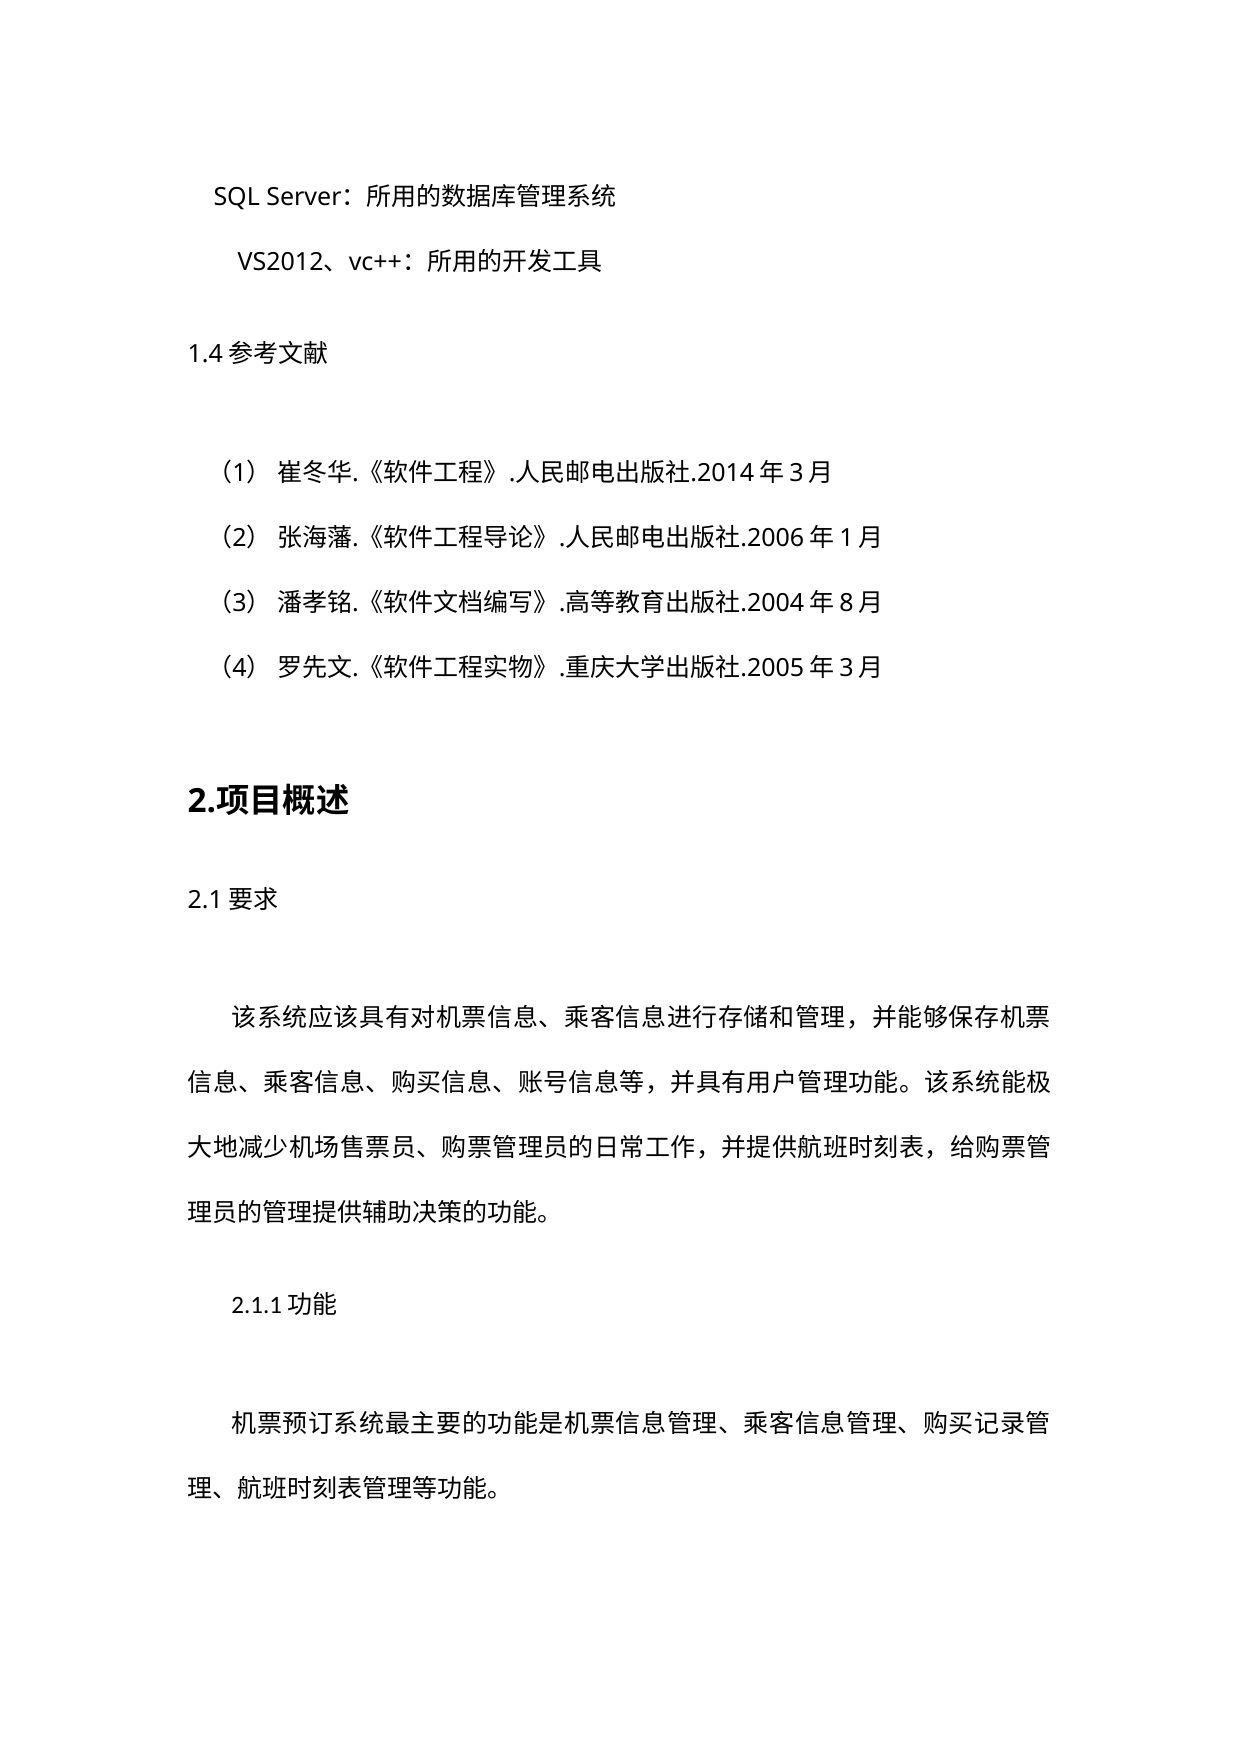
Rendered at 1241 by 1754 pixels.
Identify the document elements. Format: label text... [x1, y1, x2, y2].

text 1.4参考文献 [187, 319, 1053, 384]
text （3） 潘孝铭.《软件文档编写》.高等教育出版社.2004年8月 [187, 568, 1053, 633]
text VS2012、vc++：所用的开发工具 [187, 227, 1053, 292]
text SQL Server：所用的数据库管理系统 [187, 162, 1053, 227]
text （1） 崔冬华.《软件工程》.人民邮电出版社.2014年3月 [187, 438, 1053, 503]
text 2.1要求 [187, 865, 1053, 930]
text 该系统应该具有对机票信息、乘客信息进行存储和管理，并能够保存机票信息、乘客信息、购买信息、账号信息等，并具有用户管理功能。该系统能极大地减少机场售票员、购票管理员的日常工作，并提供航班时刻表，给购票管理员的管理提供辅助决策的功能。 [187, 983, 1053, 1243]
text （4） 罗先文.《软件工程实物》.重庆大学出版社.2005年3月 [187, 633, 1053, 698]
text 机票预订系统最主要的功能是机票信息管理、乘客信息管理、购买记录管理、航班时刻表管理等功能。 [187, 1389, 1053, 1519]
text 2.1.1功能 [187, 1271, 1053, 1336]
text （2） 张海藩.《软件工程导论》.人民邮电出版社.2006年1月 [187, 503, 1053, 568]
text 2.项目概述 [187, 766, 1053, 831]
